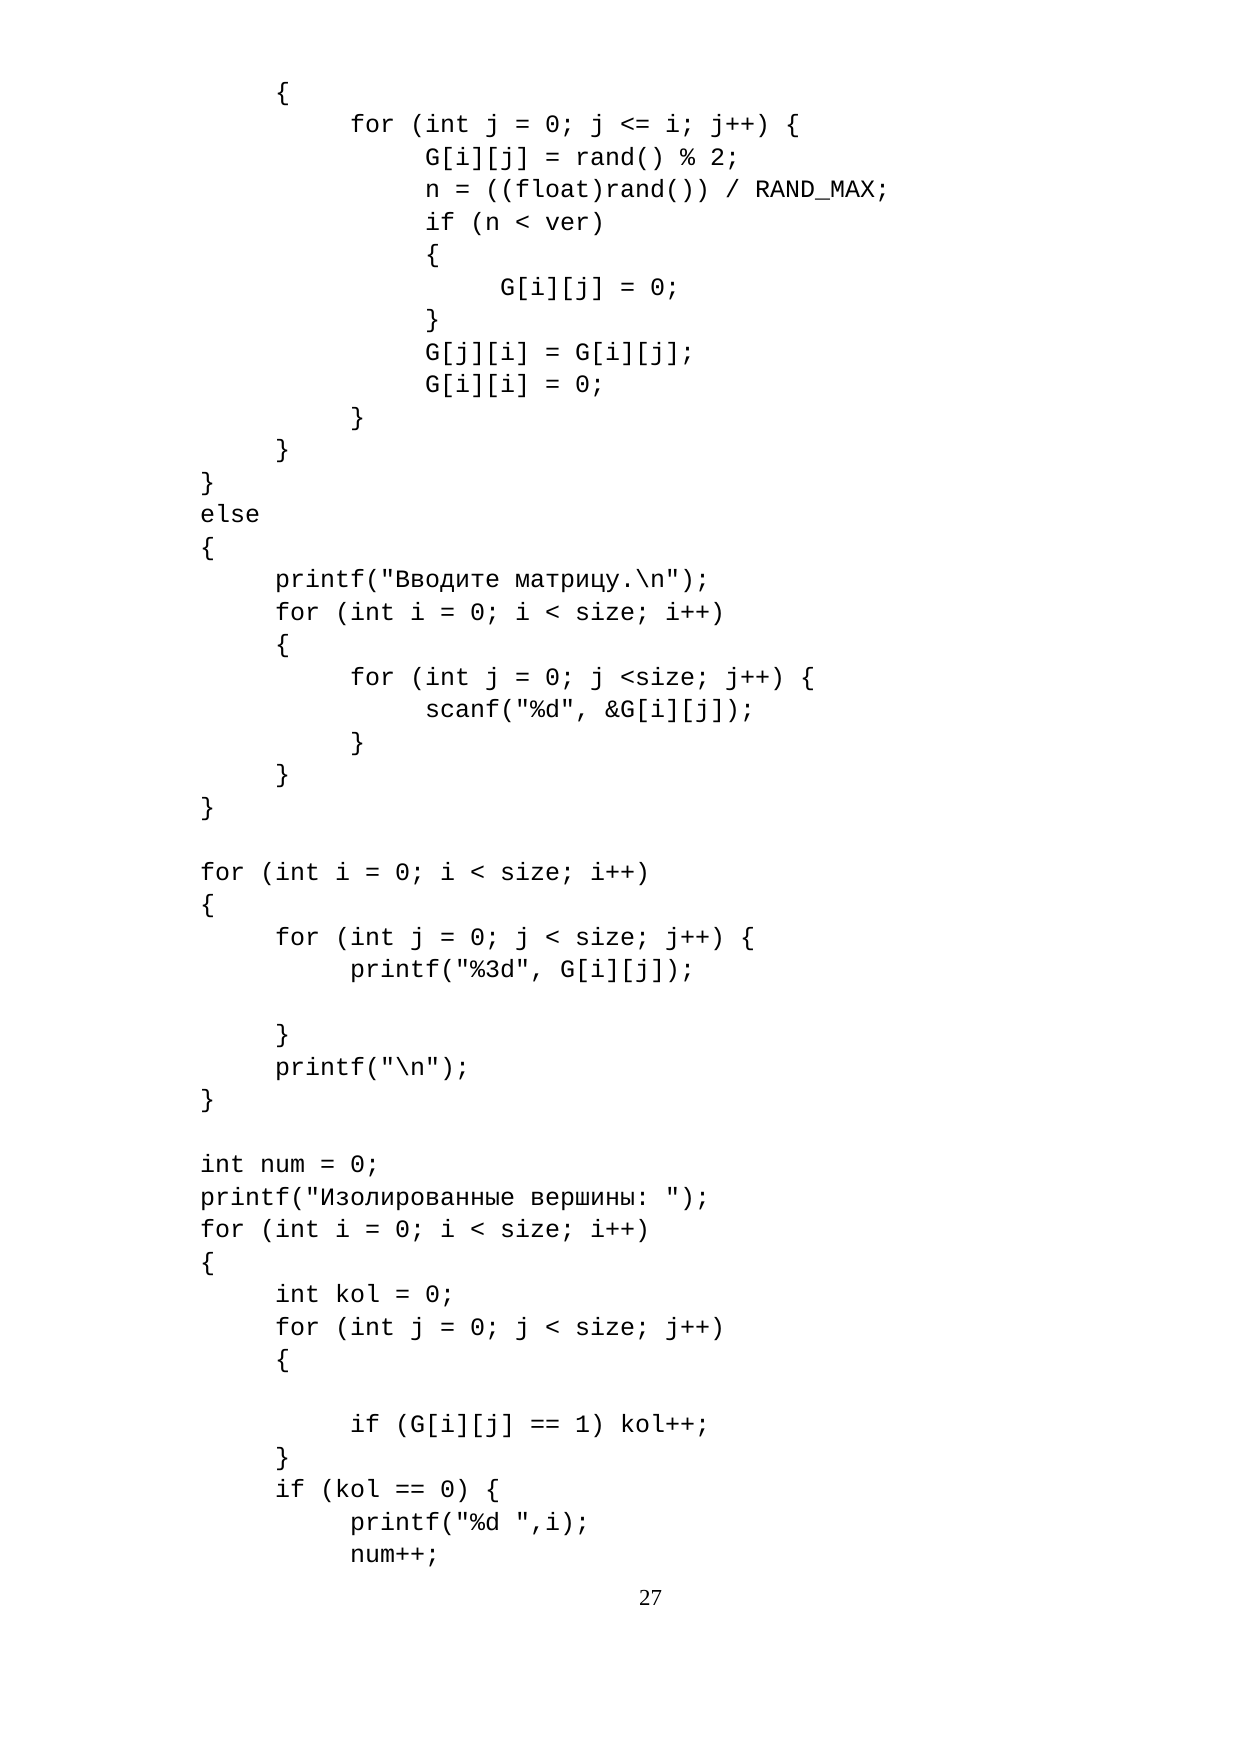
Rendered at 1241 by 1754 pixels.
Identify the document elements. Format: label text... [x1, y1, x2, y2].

text if (n < ver) [125, 209, 1176, 237]
text if (G[i][j] == 1) kol++; [125, 1412, 1176, 1440]
text G[i][j] = rand() % 2; [125, 144, 1176, 172]
text } [125, 469, 1176, 497]
text for (int j = 0; j <= i; j++) { [125, 112, 1176, 140]
text for (int i = 0; i < size; i++) [125, 1217, 1176, 1245]
text } [125, 437, 1176, 465]
text printf("%d ",i); [125, 1509, 1176, 1537]
text } [125, 404, 1176, 432]
text } [125, 729, 1176, 757]
text { [125, 1249, 1176, 1277]
text printf("%3d", G[i][j]); [125, 957, 1176, 985]
text for (int j = 0; j <size; j++) { [125, 664, 1176, 692]
text } [125, 307, 1176, 335]
text G[i][j] = 0; [125, 274, 1176, 302]
text for (int j = 0; j < size; j++) { [125, 924, 1176, 952]
text num++; [125, 1542, 1176, 1570]
text { [125, 1347, 1176, 1375]
text printf("Вводите матрицу.\n"); [125, 567, 1176, 595]
text scanf("%d", &G[i][j]); [125, 697, 1176, 725]
text for (int i = 0; i < size; i++) [125, 599, 1176, 627]
text { [125, 892, 1176, 920]
text { [125, 534, 1176, 562]
text } [125, 1022, 1176, 1050]
text if (kol == 0) { [125, 1477, 1176, 1505]
text printf("\n"); [125, 1054, 1176, 1082]
text for (int i = 0; i < size; i++) [125, 859, 1176, 887]
text { [125, 632, 1176, 660]
text int num = 0; [125, 1152, 1176, 1180]
text G[j][i] = G[i][j]; [125, 339, 1176, 367]
text else [125, 502, 1176, 530]
text } [125, 1087, 1176, 1115]
text } [125, 794, 1176, 822]
text printf("Изолированные вершины: "); [125, 1184, 1176, 1212]
text } [125, 762, 1176, 790]
text G[i][i] = 0; [125, 372, 1176, 400]
text for (int j = 0; j < size; j++) [125, 1314, 1176, 1342]
text int kol = 0; [125, 1282, 1176, 1310]
text { [125, 242, 1176, 270]
text n = ((float)rand()) / RAND_MAX; [125, 177, 1176, 205]
text } [125, 1444, 1176, 1472]
text { [125, 79, 1176, 107]
